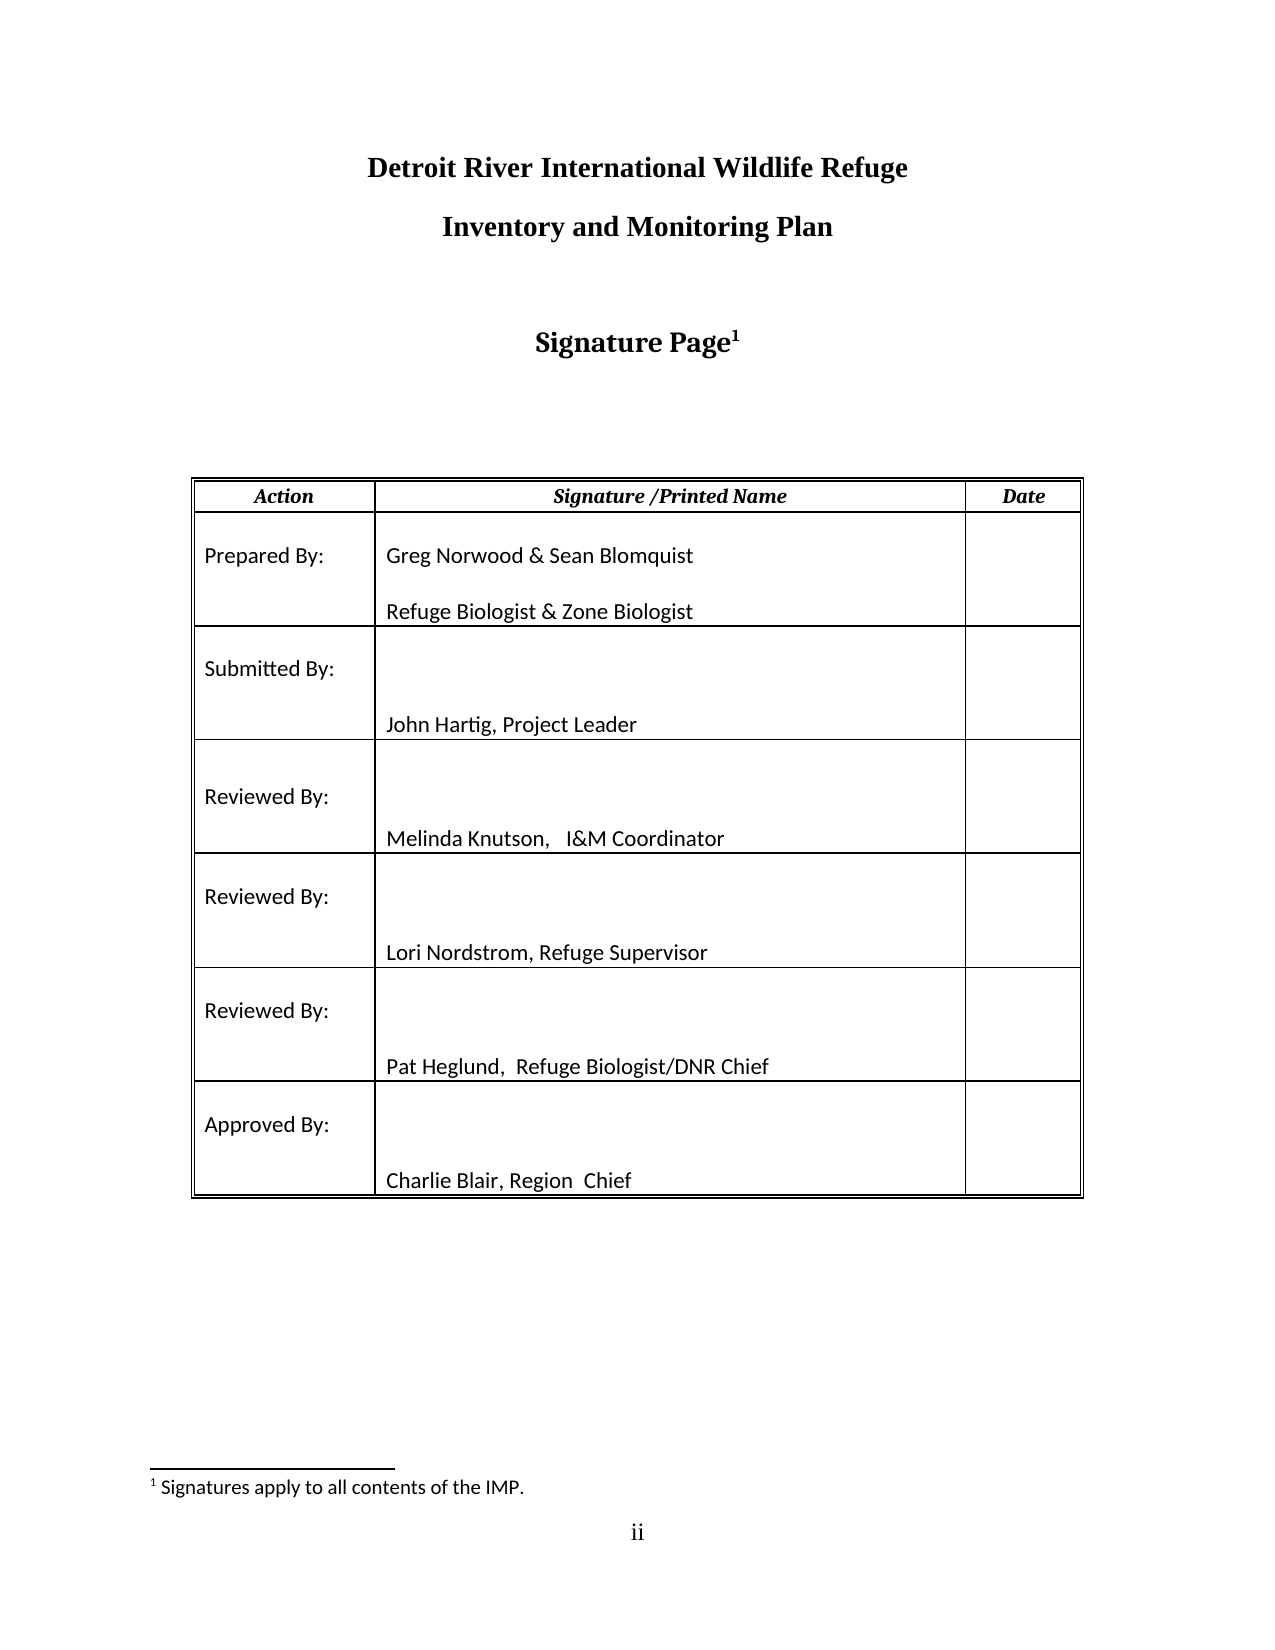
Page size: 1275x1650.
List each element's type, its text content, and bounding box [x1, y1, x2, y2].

table_header Signature /Printed Name [376, 482, 965, 511]
table_cell Charlie Blair, Region Chief [376, 1082, 965, 1194]
table_cell Reviewed By: [195, 740, 374, 852]
table_cell John Hartig, Project Leader [376, 627, 965, 738]
table_cell Lori Nordstrom, Refuge Supervisor [376, 854, 965, 967]
table_cell [966, 740, 1080, 852]
text Detroit River International Wildlife Refuge [150, 150, 1125, 183]
table_cell Prepared By: [195, 513, 374, 625]
table_header Date [966, 482, 1080, 511]
table_cell [966, 513, 1080, 625]
table_header Action [195, 482, 374, 511]
table_cell [966, 1082, 1080, 1194]
table_cell Greg Norwood & Sean Blomquist Refuge Biologist & Zone Biologist [376, 513, 965, 625]
text Inventory and Monitoring Plan [150, 209, 1125, 243]
table_cell [966, 854, 1080, 967]
table_cell Submitted By: [195, 627, 374, 738]
table_cell [966, 627, 1080, 738]
table_cell Melinda Knutson, I&M Coordinator [376, 740, 965, 852]
table_cell Reviewed By: [195, 968, 374, 1080]
table_cell Pat Heglund, Refuge Biologist/DNR Chief [376, 968, 965, 1080]
table_cell Approved By: [195, 1082, 374, 1194]
table_cell [966, 968, 1080, 1080]
table_cell Reviewed By: [195, 854, 374, 967]
subtitle Signature Page [150, 326, 1125, 360]
